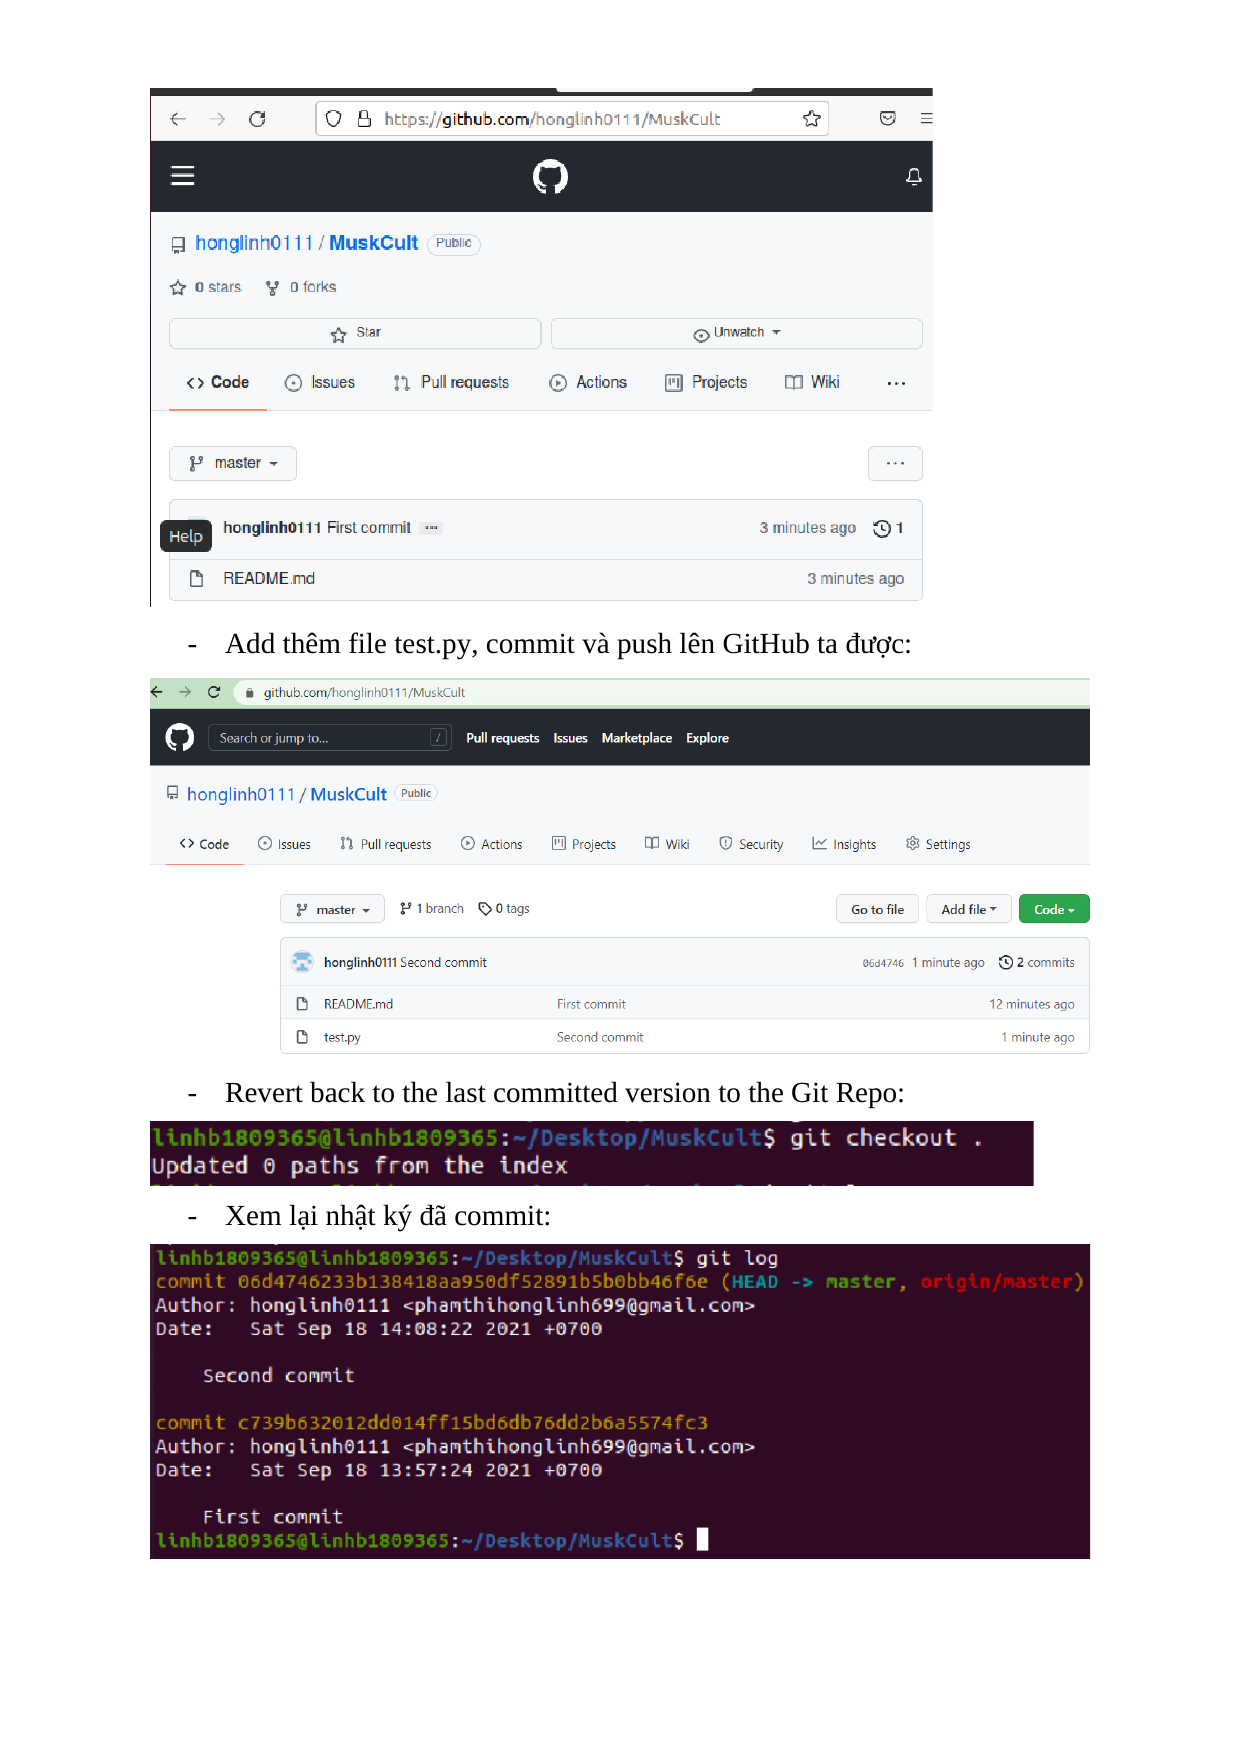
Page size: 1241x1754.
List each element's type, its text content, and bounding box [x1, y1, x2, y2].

picture [150, 1121, 1034, 1186]
list Add thêm file test.py, commit và push lên GitHub ta được: [187, 626, 1090, 659]
subtitle Xem lại nhật ký đã commit: [187, 1198, 1090, 1232]
picture [150, 88, 933, 607]
subtitle Revert back to the last committed version to the Git Repo: [187, 1075, 1090, 1109]
picture [150, 1244, 1091, 1559]
picture [150, 678, 1090, 1057]
